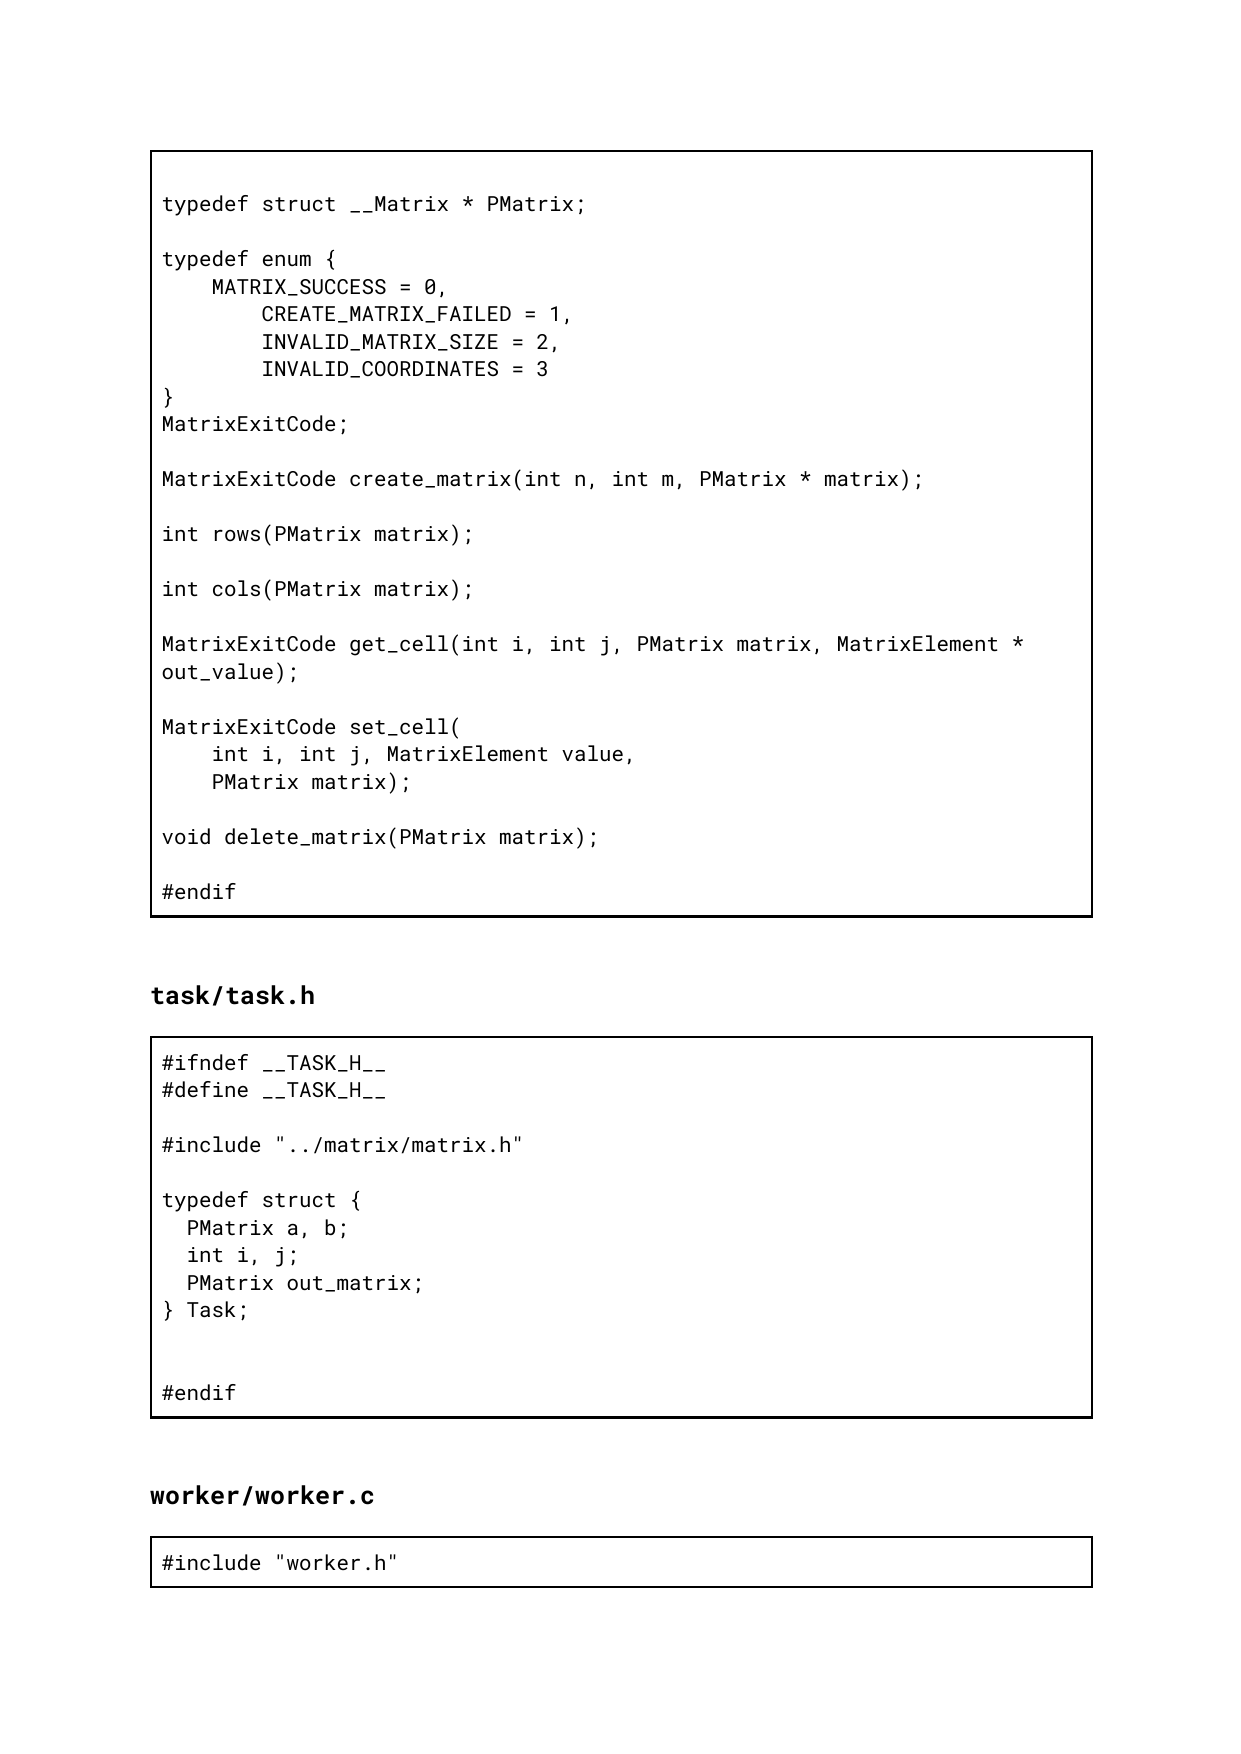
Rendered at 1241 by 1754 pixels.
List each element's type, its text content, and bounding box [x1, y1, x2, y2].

table_header #ifndef __TASK_H__ #define __TASK_H__ #include "../matrix/matrix.h" typedef struct { PMatrix a, b; int i, j; PMatrix out_matrix; } Task; #endif [152, 1038, 1091, 1416]
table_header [152, 1538, 1091, 1586]
subtitle worker/worker.c [150, 1478, 1090, 1511]
subtitle task/task.h [150, 978, 1090, 1011]
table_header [152, 152, 1091, 915]
